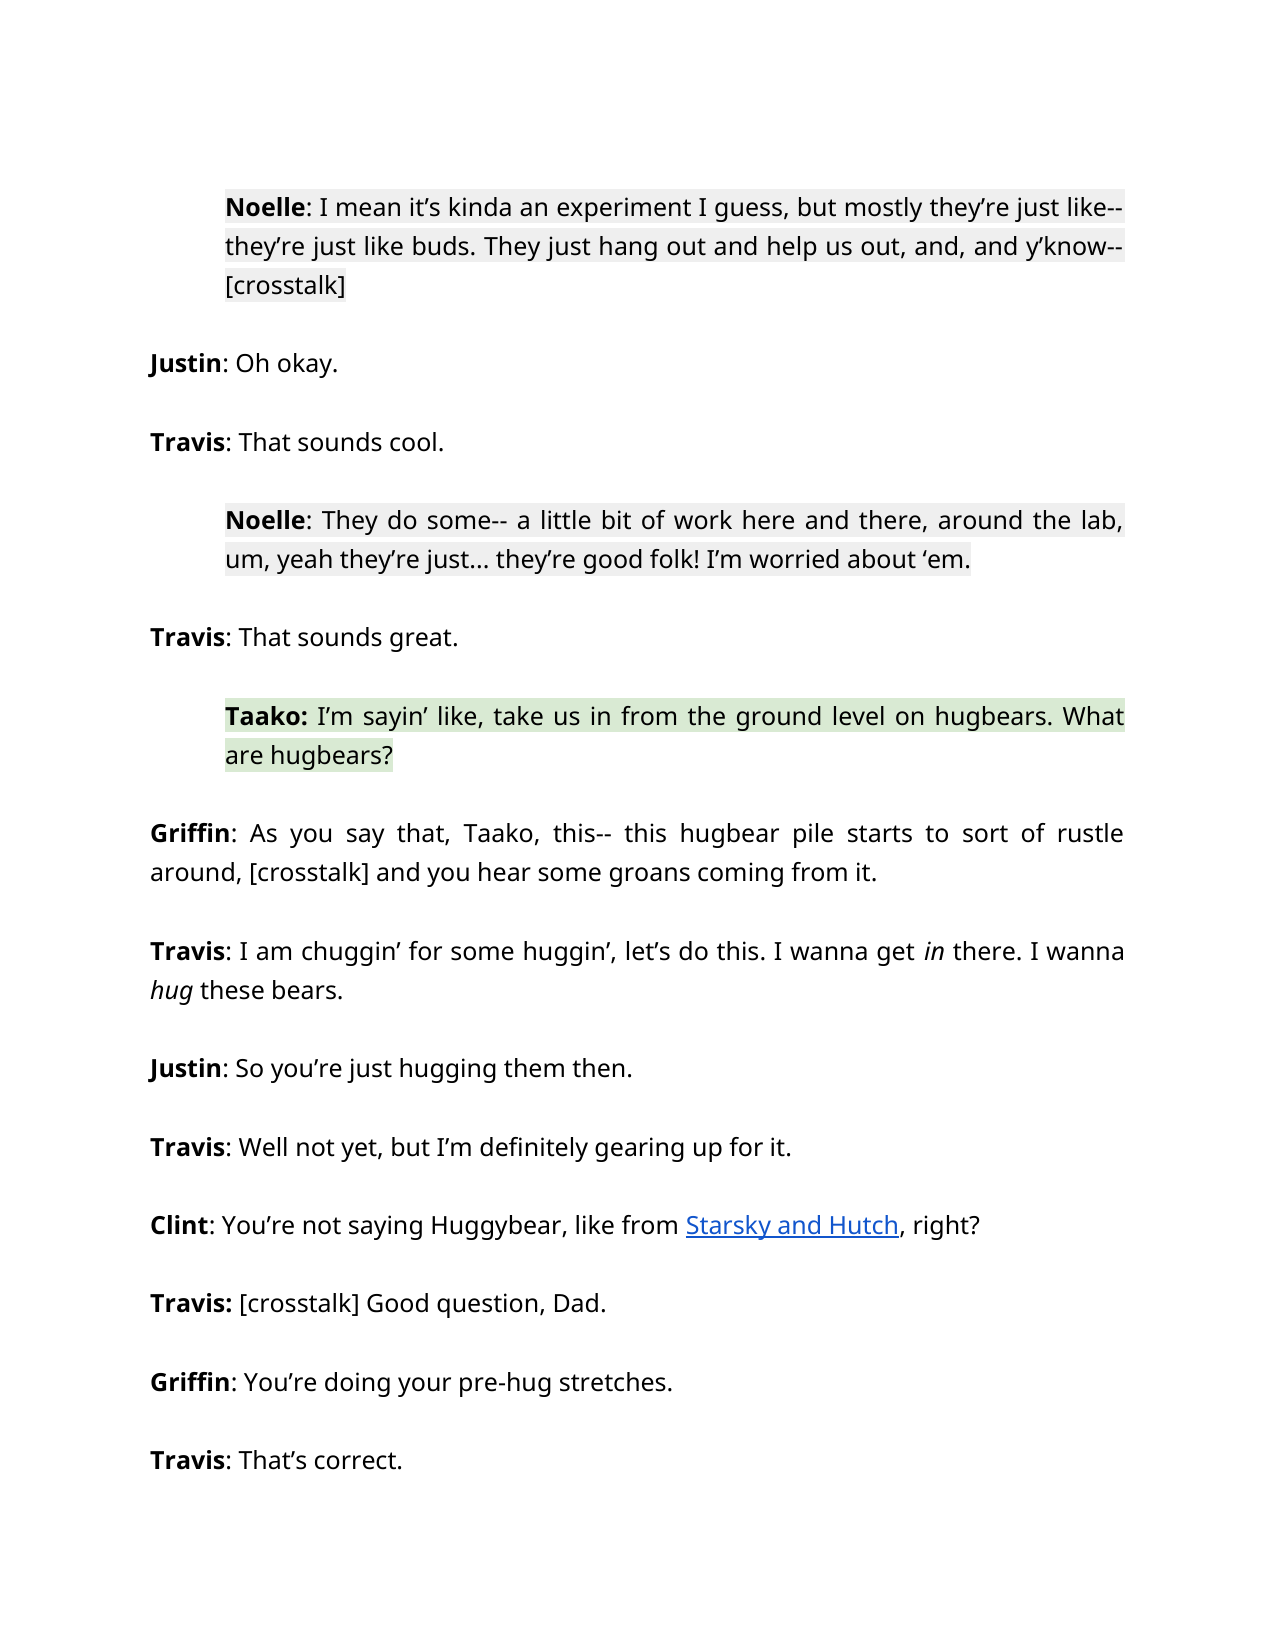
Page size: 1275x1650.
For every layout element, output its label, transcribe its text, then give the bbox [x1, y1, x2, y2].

text Travis: I am chuggin’ for some huggin’, let’s do this. I wanna get in there. I wanna hug these bears. [150, 933, 1125, 1007]
text Taako: I’m sayin’ like, take us in from the ground level on hugbears. What are hugbears? [225, 732, 1125, 772]
text Justin: Oh okay. [150, 346, 1125, 380]
text Noelle: They do some-- a little bit of work here and there, around the lab, um, yeah they’re just... they’re good folk! I’m worried about ‘em. [225, 537, 1125, 576]
text Travis: [crosstalk] Good question, Dad. [150, 1286, 1125, 1320]
text Justin: So you’re just hugging them then. [150, 1051, 1125, 1085]
text Noelle: I mean it’s kinda an experiment I guess, but mostly they’re just like-- they’re just like buds. They just hang out and help us out, and, and y’know-- [crosstalk] [225, 262, 1125, 302]
text Travis: That sounds great. [150, 620, 1125, 654]
text Clint: You’re not saying Huggybear, like from Starsky and Hutch, right? [150, 1207, 1125, 1242]
text Griffin: As you say that, Taako, this-- this hugbear pile starts to sort of rustle around, [crosstalk] and you hear some groans coming from it. [150, 816, 1125, 889]
text Travis: That’s correct. [150, 1442, 1125, 1477]
text Griffin: You’re doing your pre-hug stretches. [150, 1364, 1125, 1398]
text Travis: Well not yet, but I’m definitely gearing up for it. [150, 1129, 1125, 1163]
text Travis: That sounds cool. [150, 424, 1125, 458]
